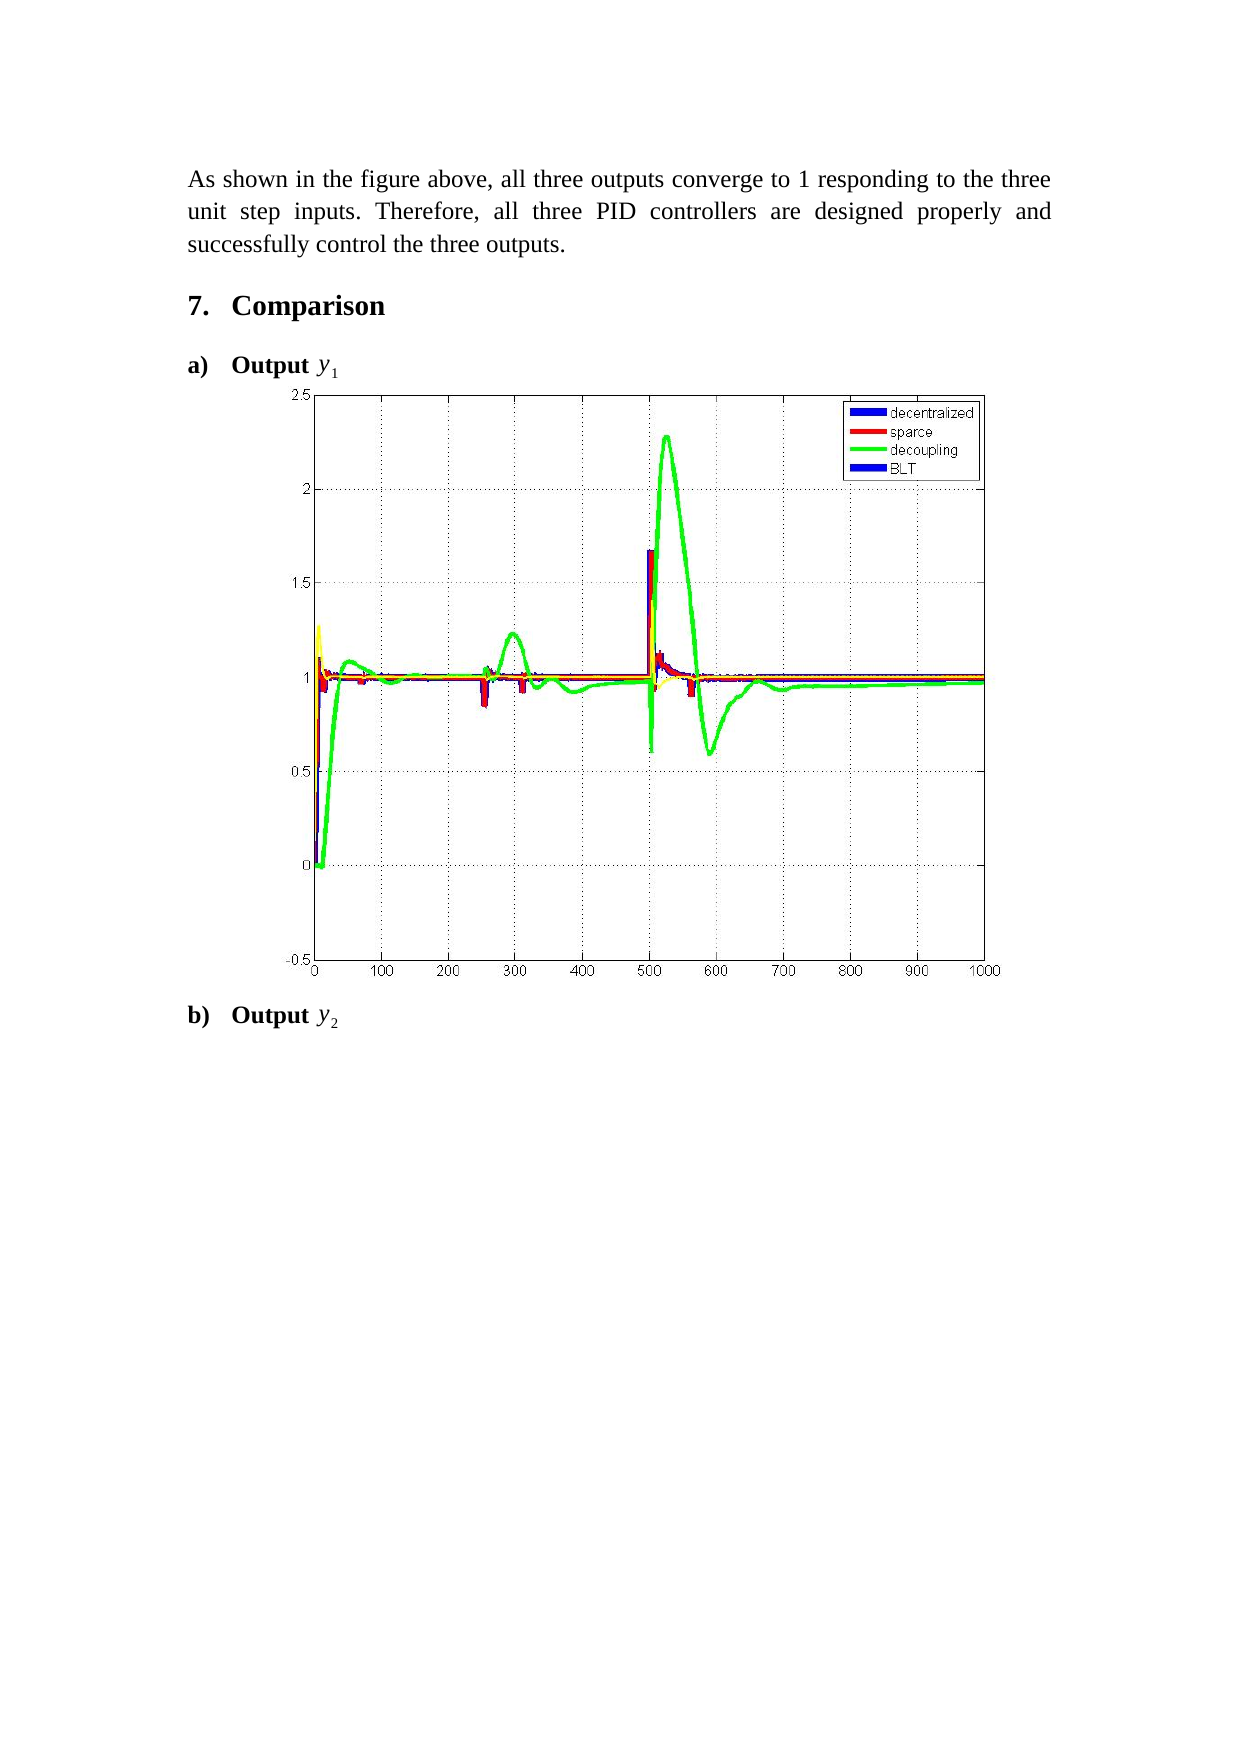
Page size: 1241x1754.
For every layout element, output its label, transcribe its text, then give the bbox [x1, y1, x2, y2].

list Output [187, 349, 1053, 382]
subtitle Comparison [187, 272, 1053, 337]
picture [277, 382, 1007, 990]
text As shown in the figure above, all three outputs converge to 1 responding to the three unit step inputs. Therefore, all three PID controllers are designed properly and successfully control the three outputs. [187, 162, 1053, 259]
list Output [187, 999, 1053, 1032]
